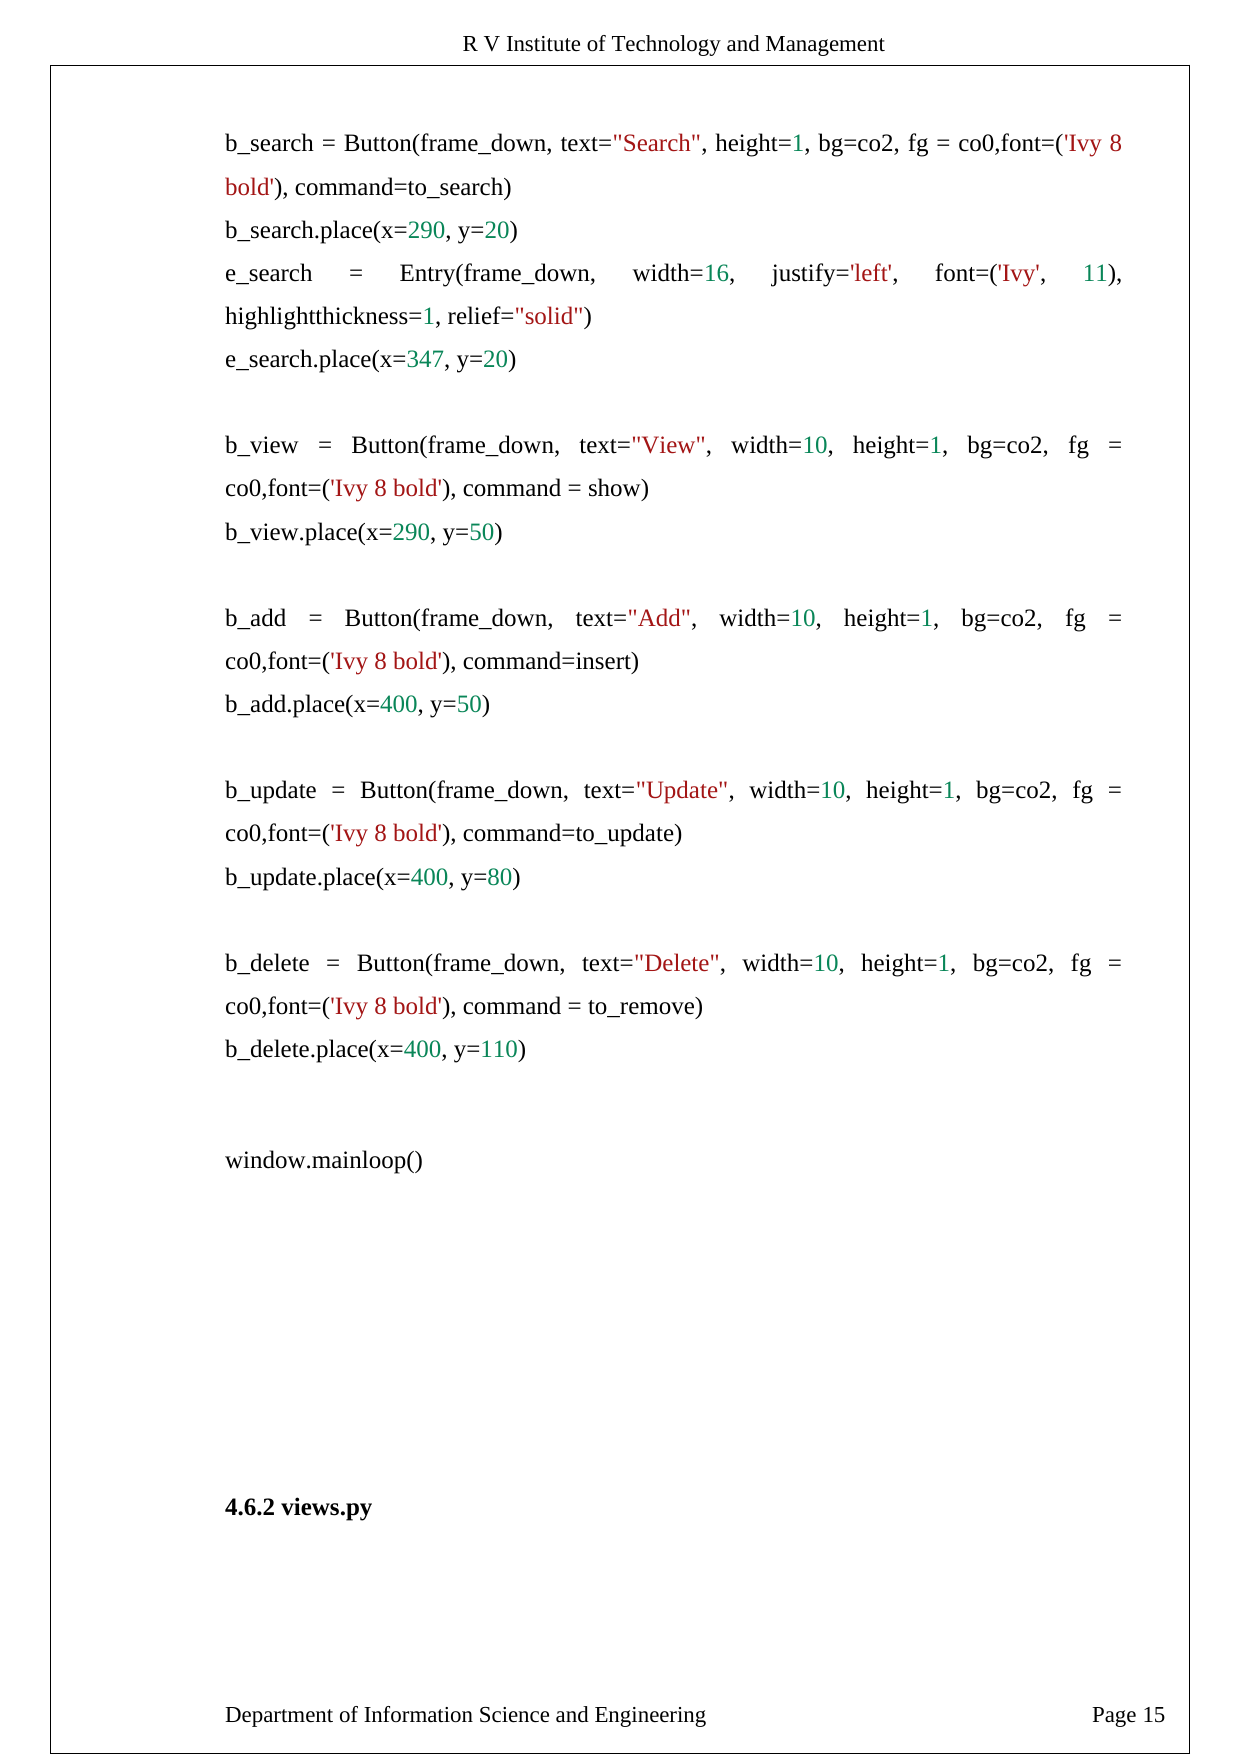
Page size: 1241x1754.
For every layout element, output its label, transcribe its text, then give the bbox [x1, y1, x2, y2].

text b_update.place(x=400, y=80) [225, 862, 1122, 890]
text 4.6.2 views.py [225, 1492, 1122, 1521]
text e_search = Entry(frame_down, width=16, justify='left', font=('Ivy', 11), highlightthickness=1, relief="solid") [225, 258, 1122, 330]
text e_search.place(x=347, y=20) [225, 344, 1122, 373]
text b_view.place(x=290, y=50) [225, 517, 1122, 545]
text b_search.place(x=290, y=20) [225, 215, 1122, 243]
text b_search = Button(frame_down, text="Search", height=1, bg=co2, fg = co0,font=('Ivy 8 bold'), command=to_search) [225, 128, 1122, 200]
text b_add.place(x=400, y=50) [225, 689, 1122, 718]
text b_view = Button(frame_down, text="View", width=10, height=1, bg=co2, fg = co0,font=('Ivy 8 bold'), command = show) [225, 430, 1122, 502]
text b_delete.place(x=400, y=110) [225, 1034, 1122, 1063]
text b_delete = Button(frame_down, text="Delete", width=10, height=1, bg=co2, fg = co0,font=('Ivy 8 bold'), command = to_remove) [225, 948, 1122, 1020]
text b_update = Button(frame_down, text="Update", width=10, height=1, bg=co2, fg = co0,font=('Ivy 8 bold'), command=to_update) [225, 775, 1122, 847]
text b_add = Button(frame_down, text="Add", width=10, height=1, bg=co2, fg = co0,font=('Ivy 8 bold'), command=insert) [225, 603, 1122, 675]
text window.mainloop() [225, 1145, 1122, 1174]
